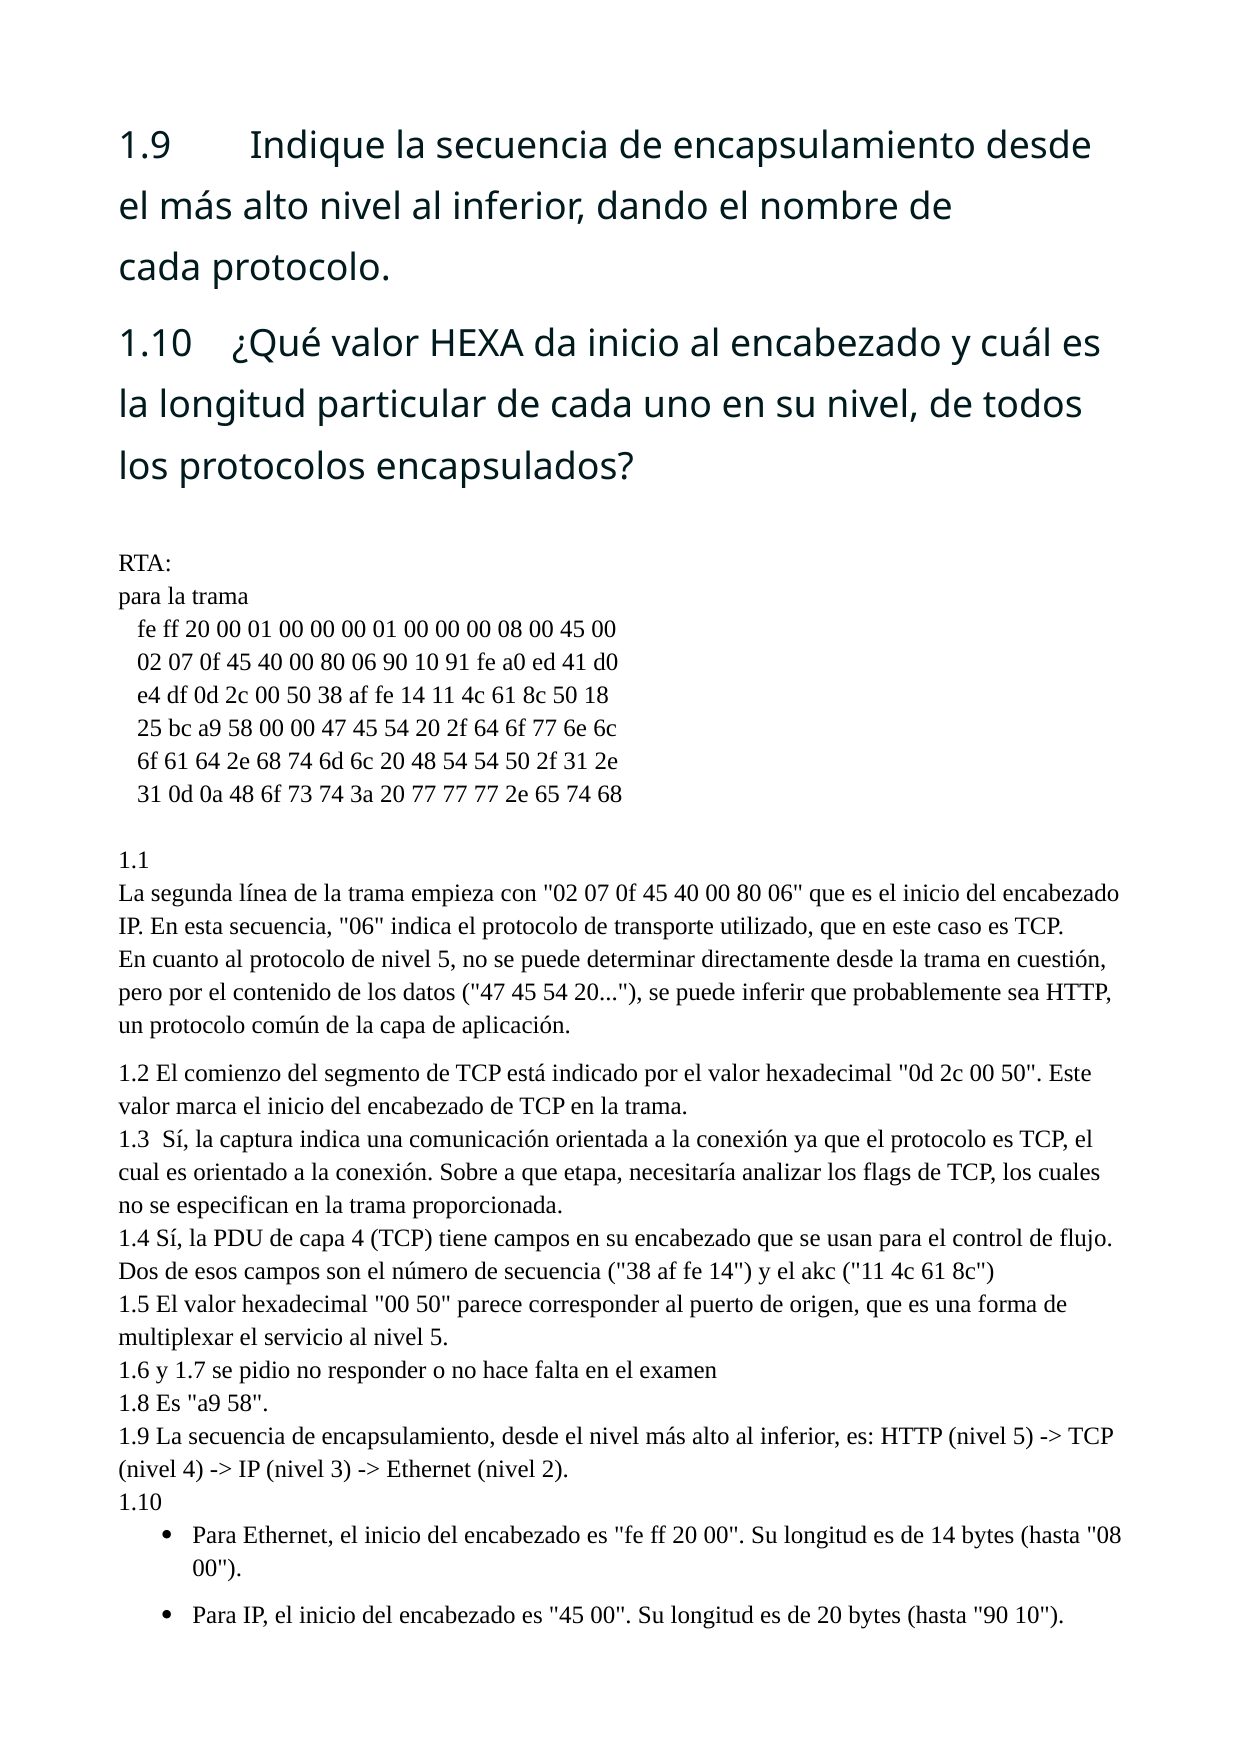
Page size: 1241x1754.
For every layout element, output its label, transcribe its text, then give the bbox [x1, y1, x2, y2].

text 1.4 Sí, la PDU de capa 4 (TCP) tiene campos en su encabezado que se usan para el control de flujo. Dos de esos campos son el número de secuencia ("38 af fe 14") y el akc ("11 4c 61 8c") [118, 1223, 1122, 1284]
subtitle 1.10 ¿Qué valor HEXA da inicio al encabezado y cuál es la longitud particular de cada uno en su nivel, de todos los protocolos encapsulados? [118, 316, 1122, 490]
text 02 07 0f 45 40 00 80 06 90 10 91 fe a0 ed 41 d0 [118, 647, 1122, 676]
text En cuanto al protocolo de nivel 5, no se puede determinar directamente desde la trama en cuestión, pero por el contenido de los datos ("47 45 54 20..."), se puede inferir que probablemente sea HTTP, un protocolo común de la capa de aplicación. [118, 944, 1122, 1039]
text 1.5 El valor hexadecimal "00 50" parece corresponder al puerto de origen, que es una forma de multiplexar el servicio al nivel 5. [118, 1289, 1122, 1351]
subtitle 1.9 Indique la secuencia de encapsulamiento desde el más alto nivel al inferior, dando el nombre de cada protocolo. [118, 118, 1122, 292]
text 1.1 [118, 845, 1122, 874]
text 1.10 [118, 1487, 1122, 1516]
text e4 df 0d 2c 00 50 38 af fe 14 11 4c 61 8c 50 18 [118, 680, 1122, 709]
text 1.9 La secuencia de encapsulamiento, desde el nivel más alto al inferior, es: HTTP (nivel 5) -> TCP (nivel 4) -> IP (nivel 3) -> Ethernet (nivel 2). [118, 1421, 1122, 1483]
text 1.2 El comienzo del segmento de TCP está indicado por el valor hexadecimal "0d 2c 00 50". Este valor marca el inicio del encabezado de TCP en la trama. [118, 1058, 1122, 1119]
text 1.8 Es "a9 58". [118, 1388, 1122, 1417]
text para la trama [118, 581, 1122, 609]
list Para Ethernet, el inicio del encabezado es "fe ff 20 00". Su longitud es de 14 bytes (hasta "08 00"). [162, 1520, 1122, 1582]
text RTA: [118, 548, 1122, 577]
text La segunda línea de la trama empieza con "02 07 0f 45 40 00 80 06" que es el inicio del encabezado IP. En esta secuencia, "06" indica el protocolo de transporte utilizado, que en este caso es TCP. [118, 878, 1122, 940]
text 25 bc a9 58 00 00 47 45 54 20 2f 64 6f 77 6e 6c [118, 713, 1122, 742]
text fe ff 20 00 01 00 00 00 01 00 00 00 08 00 45 00 [118, 614, 1122, 643]
text 31 0d 0a 48 6f 73 74 3a 20 77 77 77 2e 65 74 68 [118, 779, 1122, 808]
text 6f 61 64 2e 68 74 6d 6c 20 48 54 54 50 2f 31 2e [118, 746, 1122, 775]
list Para IP, el inicio del encabezado es "45 00". Su longitud es de 20 bytes (hasta "90 10"). [162, 1601, 1122, 1629]
text 1.3 Sí, la captura indica una comunicación orientada a la conexión ya que el protocolo es TCP, el cual es orientado a la conexión. Sobre a que etapa, necesitaría analizar los flags de TCP, los cuales no se especifican en la trama proporcionada. [118, 1124, 1122, 1218]
text 1.6 y 1.7 se pidio no responder o no hace falta en el examen [118, 1355, 1122, 1384]
